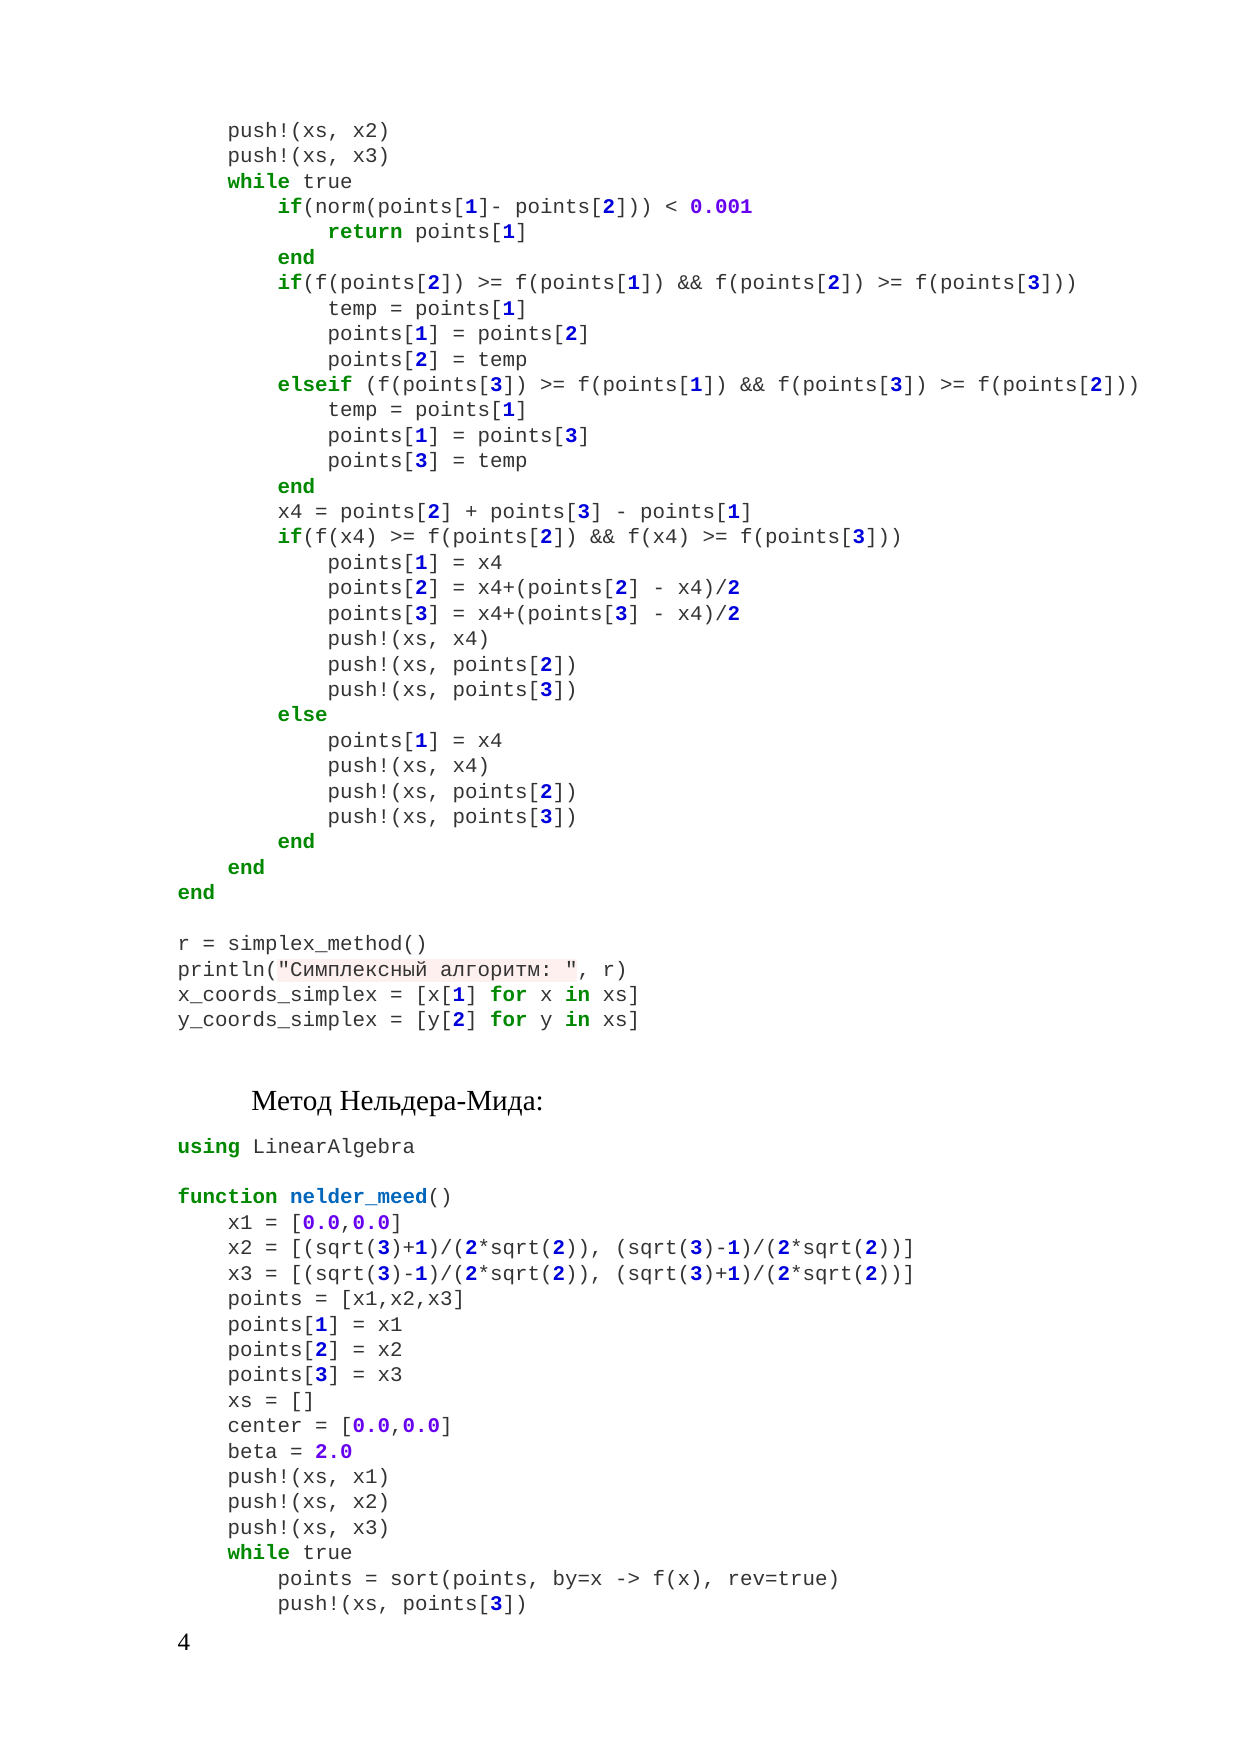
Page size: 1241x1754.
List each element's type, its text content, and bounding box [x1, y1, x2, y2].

text x1 = [0.0,0.0] [177, 1210, 1181, 1236]
text points[2] = x4+(points[2] - x4)/2 [177, 576, 1181, 601]
text using LinearAlgebra [177, 1134, 1181, 1159]
text push!(xs, x2) [177, 118, 1181, 143]
text push!(xs, x4) [177, 626, 1181, 652]
text points[3] = x3 [177, 1363, 1181, 1388]
text center = [0.0,0.0] [177, 1413, 1181, 1439]
text r = simplex_method() [177, 931, 1181, 957]
text x_coords_simplex = [x[1] for x in xs] [177, 982, 1181, 1008]
text end [177, 881, 1181, 906]
text temp = points[1] [177, 296, 1181, 321]
text points[1] = points[2] [177, 321, 1181, 347]
text push!(xs, x3) [177, 1515, 1181, 1541]
text y_coords_simplex = [y[2] for y in xs] [177, 1008, 1181, 1033]
text push!(xs, points[2]) [177, 779, 1181, 804]
text points[1] = x4 [177, 550, 1181, 576]
text function nelder_meed() [177, 1185, 1181, 1210]
text x2 = [(sqrt(3)+1)/(2*sqrt(2)), (sqrt(3)-1)/(2*sqrt(2))] [177, 1236, 1181, 1261]
text push!(xs, x3) [177, 143, 1181, 169]
text push!(xs, points[3]) [177, 1591, 1181, 1617]
text push!(xs, points[2]) [177, 652, 1181, 677]
text if(f(x4) >= f(points[2]) && f(x4) >= f(points[3])) [177, 525, 1181, 550]
text x4 = points[2] + points[3] - points[1] [177, 499, 1181, 525]
text push!(xs, points[3]) [177, 677, 1181, 703]
text points = [x1,x2,x3] [177, 1286, 1181, 1312]
text points[1] = x4 [177, 728, 1181, 753]
text x3 = [(sqrt(3)-1)/(2*sqrt(2)), (sqrt(3)+1)/(2*sqrt(2))] [177, 1261, 1181, 1286]
text points[3] = temp [177, 448, 1181, 474]
text return points[1] [177, 220, 1181, 245]
text xs = [] [177, 1388, 1181, 1413]
text elseif (f(points[3]) >= f(points[1]) && f(points[3]) >= f(points[2])) [177, 372, 1181, 398]
text points[1] = points[3] [177, 423, 1181, 448]
text points[3] = x4+(points[3] - x4)/2 [177, 601, 1181, 626]
text else [177, 703, 1181, 728]
text beta = 2.0 [177, 1439, 1181, 1464]
text push!(xs, x2) [177, 1490, 1181, 1515]
text push!(xs, x4) [177, 753, 1181, 779]
text temp = points[1] [177, 398, 1181, 423]
text println("Симплексный алгоритм: ", r) [177, 957, 1181, 982]
text while true [177, 1541, 1181, 1566]
text if(f(points[2]) >= f(points[1]) && f(points[2]) >= f(points[3])) [177, 271, 1181, 296]
text push!(xs, points[3]) [177, 804, 1181, 830]
text if(norm(points[1]- points[2])) < 0.001 [177, 194, 1181, 220]
text points[1] = x1 [177, 1312, 1181, 1337]
text end [177, 855, 1181, 881]
text while true [177, 169, 1181, 194]
text push!(xs, x1) [177, 1464, 1181, 1490]
text end [177, 474, 1181, 499]
text end [177, 245, 1181, 271]
text end [177, 830, 1181, 855]
text points[2] = x2 [177, 1337, 1181, 1363]
text points[2] = temp [177, 347, 1181, 372]
text Метод Нельдера-Мида: [251, 1083, 1181, 1117]
text points = sort(points, by=x -> f(x), rev=true) [177, 1566, 1181, 1591]
